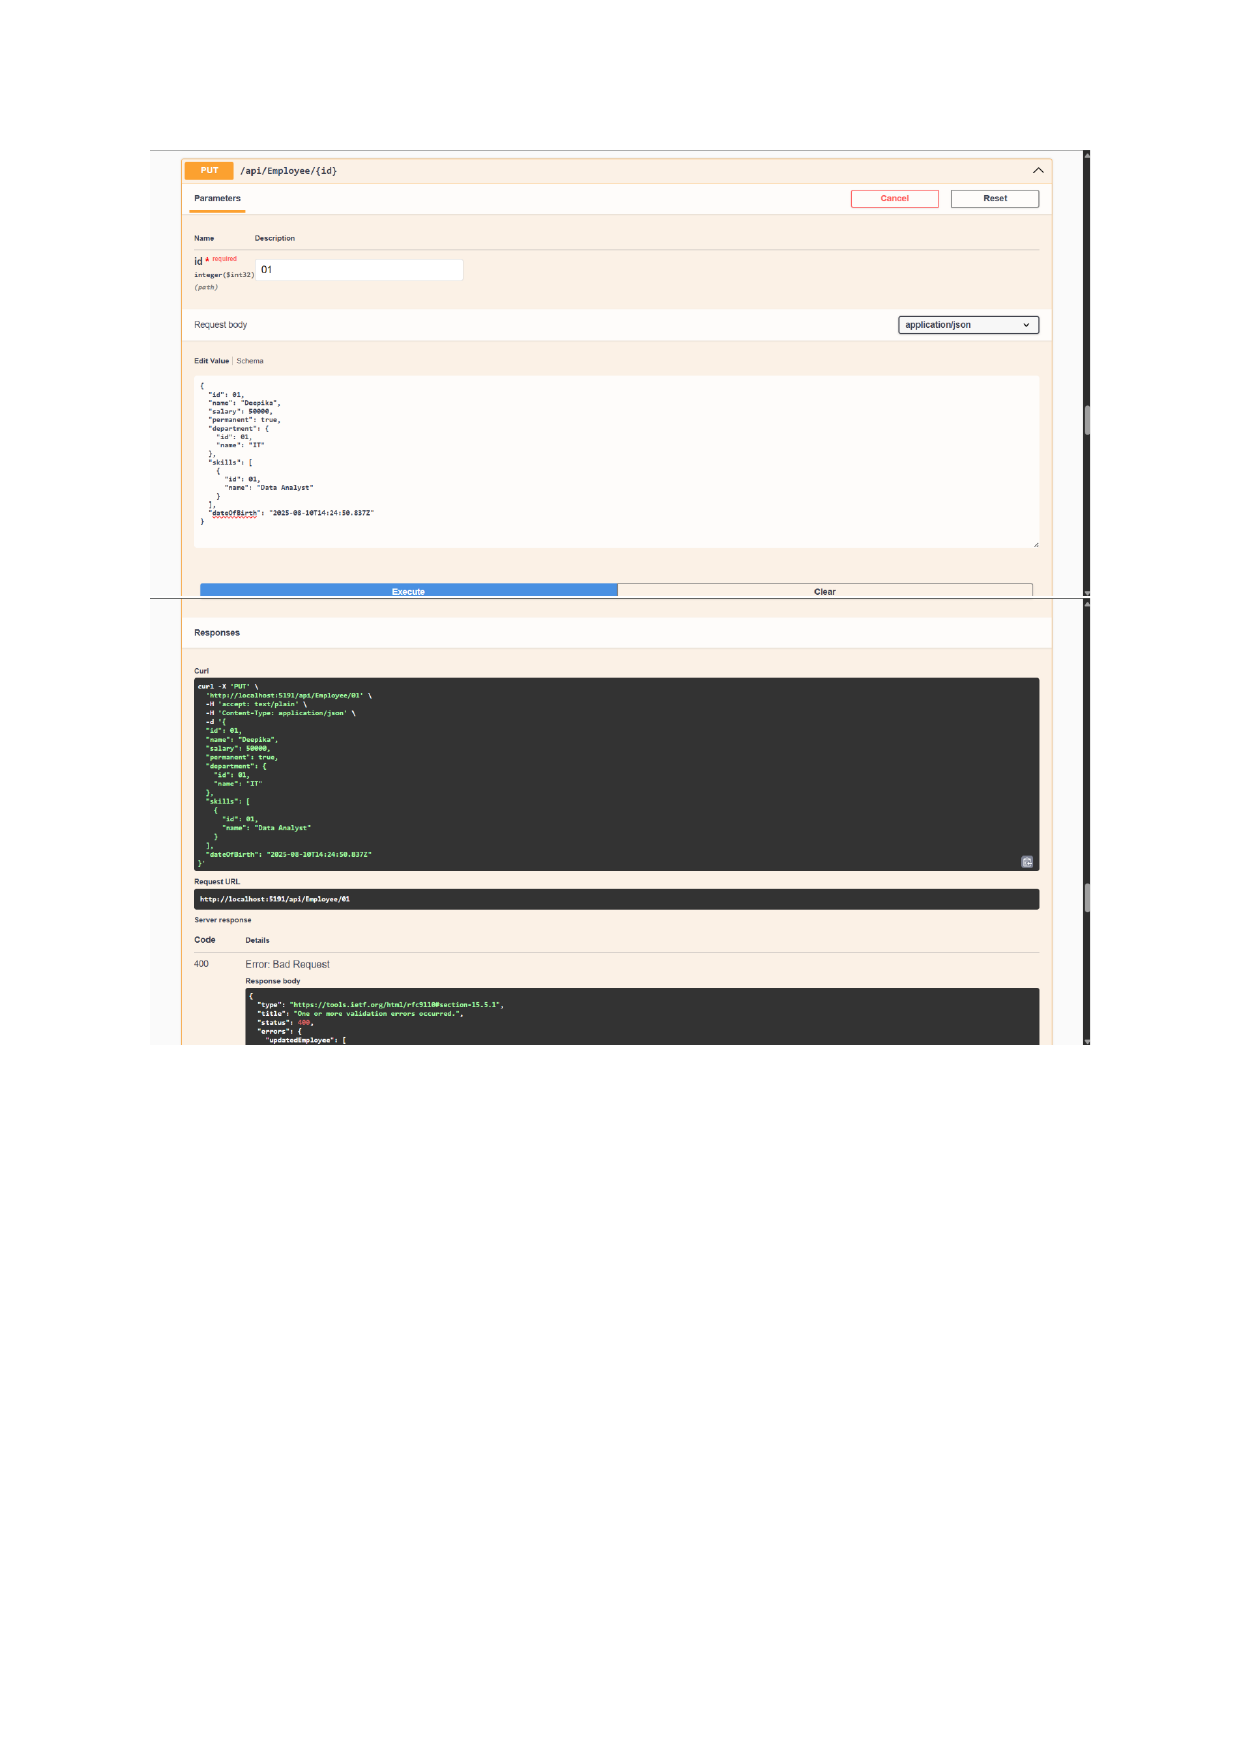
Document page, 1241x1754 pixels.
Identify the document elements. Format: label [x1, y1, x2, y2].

picture [150, 150, 1091, 596]
picture [150, 598, 1091, 1045]
